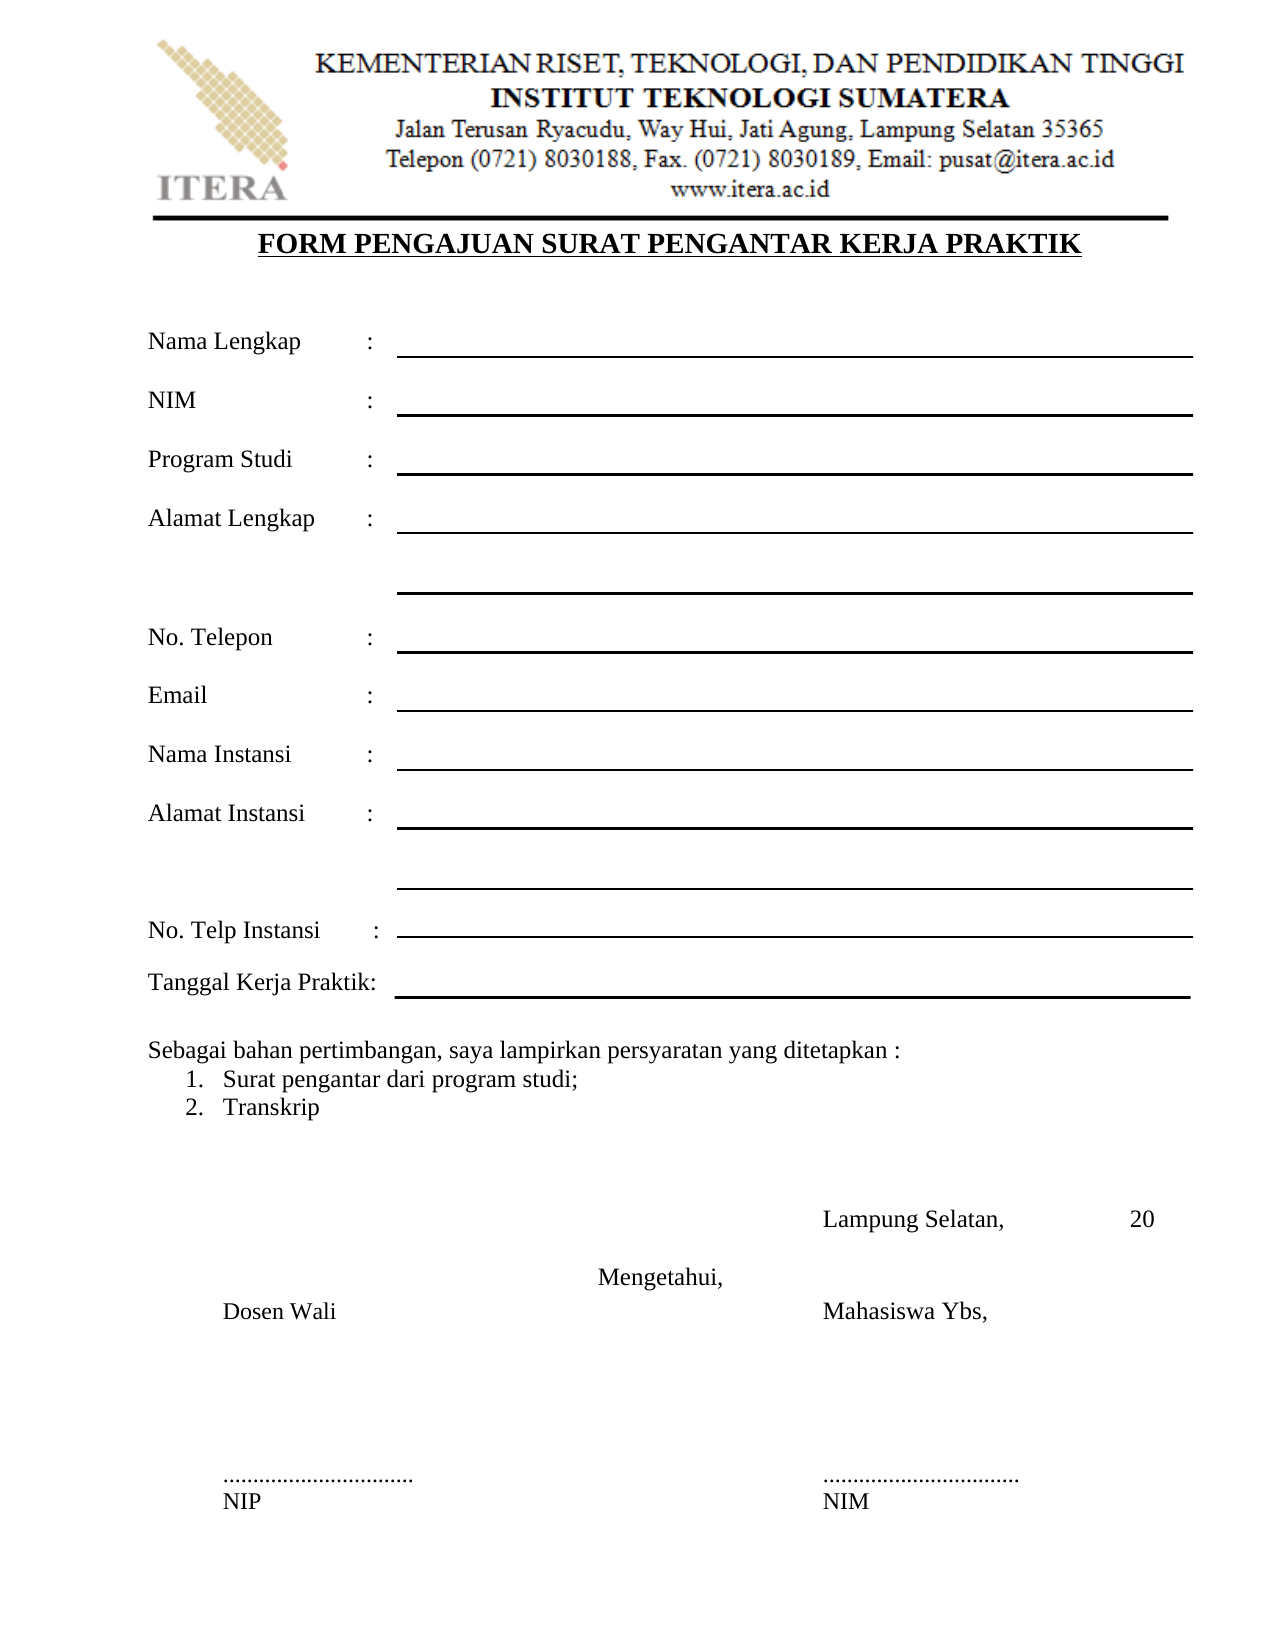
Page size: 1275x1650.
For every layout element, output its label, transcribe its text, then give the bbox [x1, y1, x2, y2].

picture [397, 650, 1194, 654]
text Sebagai bahan pertimbangan, saya lampirkan persyaratan yang ditetapkan : [148, 1035, 1193, 1064]
text No. Telp Instansi : [148, 917, 1193, 943]
text Email : [148, 681, 1193, 709]
subtitle FORM PENGAJUAN SURAT PENGANTAR KERJA PRAKTIK [148, 227, 1191, 260]
picture [397, 472, 1194, 476]
text Nama Instansi : [148, 739, 1193, 768]
list Surat pengantar dari program studi; [185, 1064, 1193, 1092]
text Mengetahui, [598, 1262, 1193, 1291]
text Nama Lengkap : [148, 326, 1193, 355]
list Transkrip [185, 1092, 1193, 1121]
picture [147, 0, 1192, 227]
text Tanggal Kerja Praktik: [148, 969, 1193, 995]
text Alamat Lengkap : [148, 503, 1193, 531]
text Alamat Instansi : [148, 798, 1193, 827]
text NIP NIM [148, 1487, 1193, 1542]
text Dosen Wali Mahasiswa Ybs, [148, 1296, 1193, 1349]
text Program Studi : [148, 444, 1193, 473]
text Lampung Selatan, 20 [748, 1204, 1193, 1233]
text ................................ ................................. [148, 1459, 1193, 1487]
picture [394, 995, 1191, 999]
text NIM : [148, 385, 1193, 414]
text No. Telepon : [148, 622, 1193, 651]
